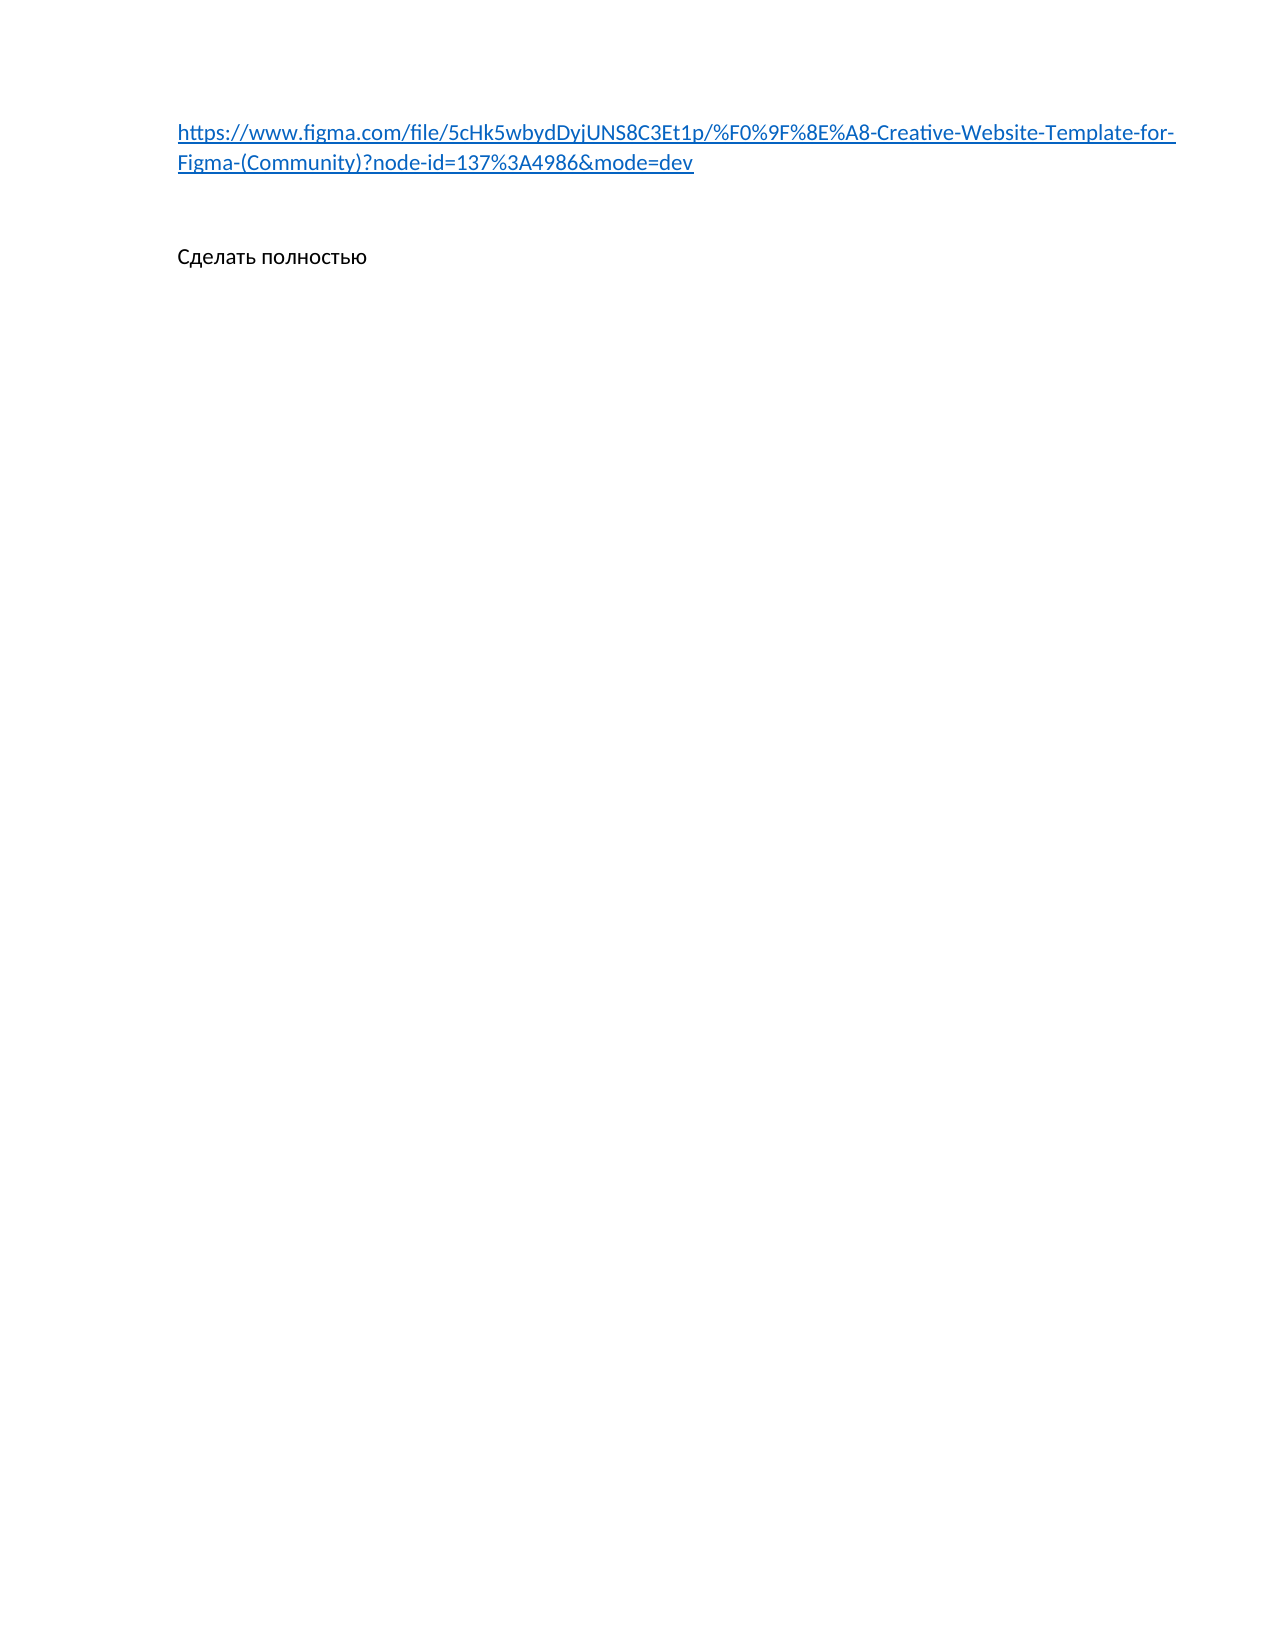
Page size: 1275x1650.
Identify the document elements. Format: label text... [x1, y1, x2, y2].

text Сделать полностью [177, 242, 1186, 270]
text https://www.figma.com/file/5cHk5wbydDyjUNS8C3Et1p/%F0%9F%8E%A8-Creative-Website-Template-for-Figma-(Community)?node-id=137%3A4986&mode=dev [177, 118, 1186, 176]
